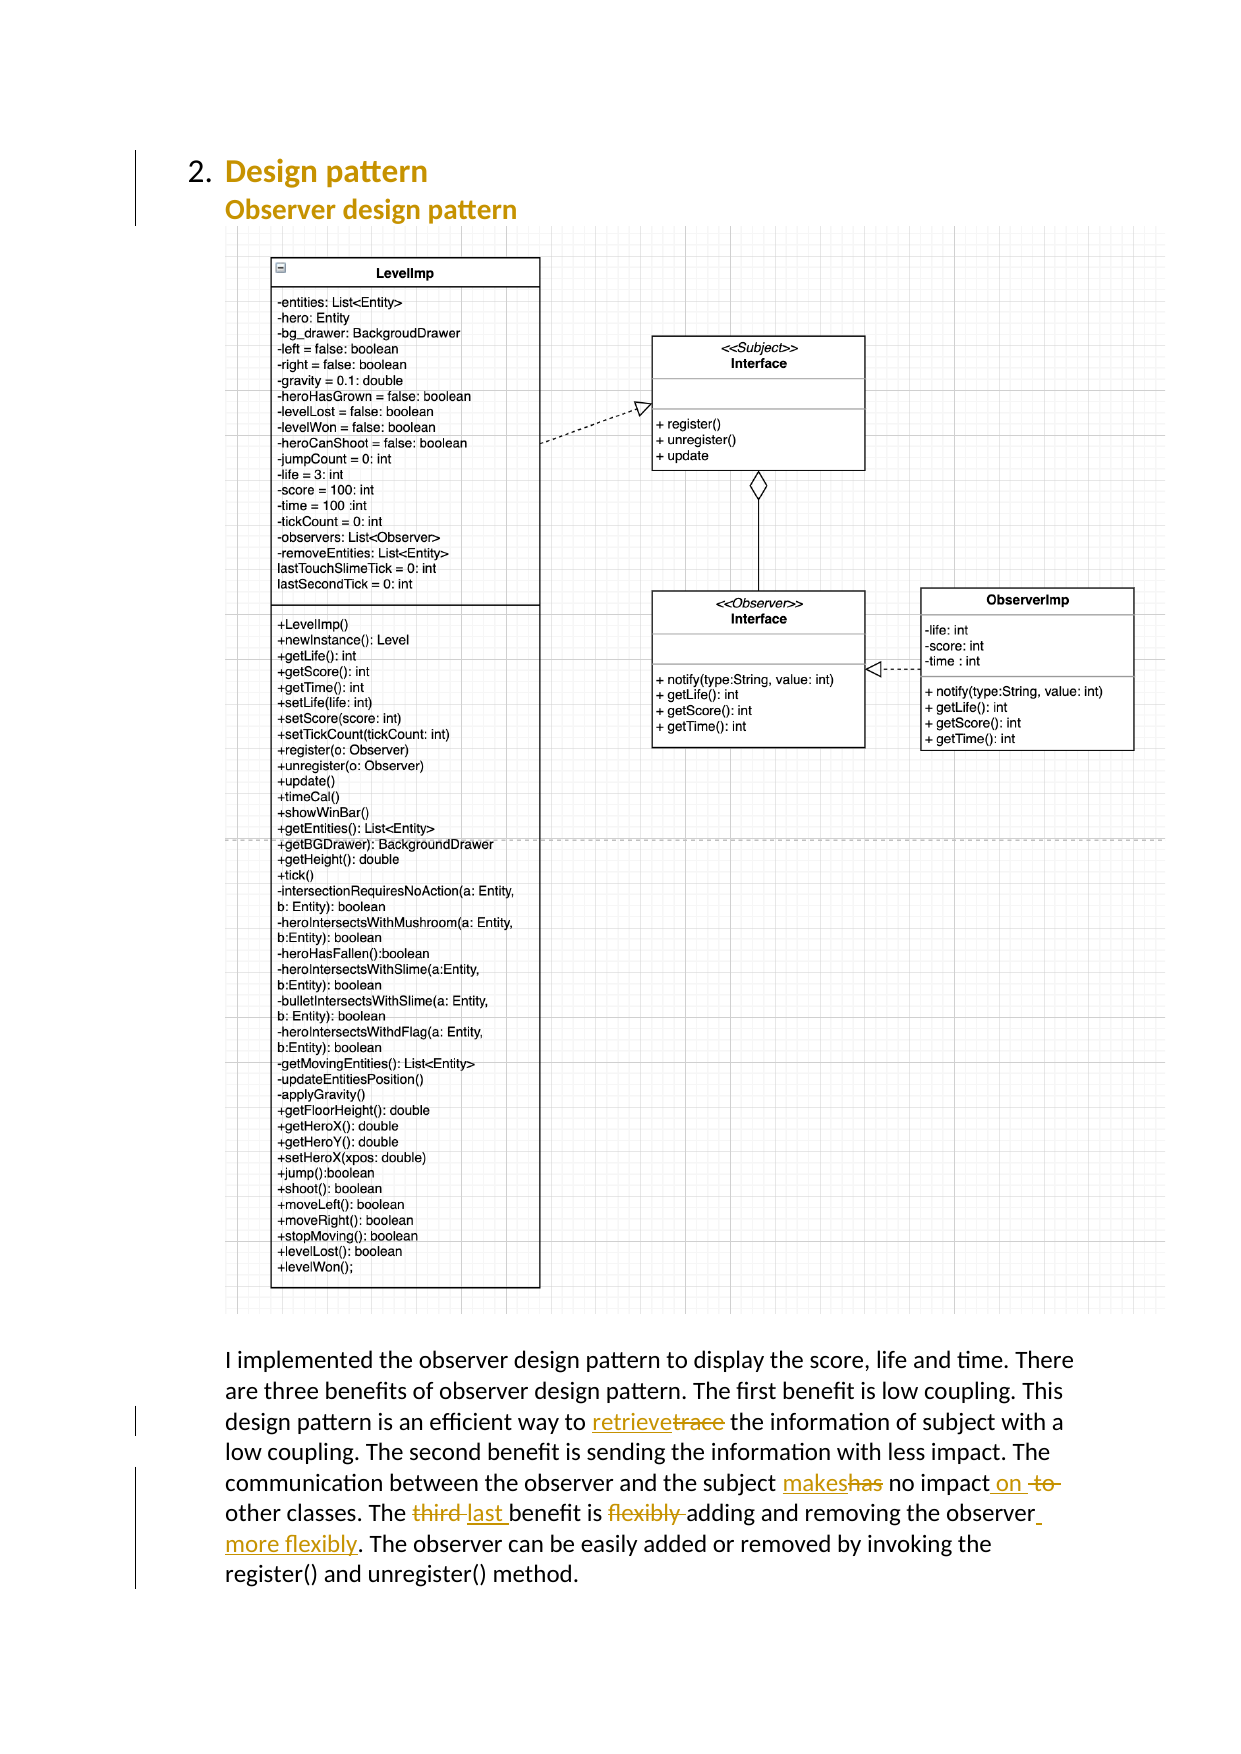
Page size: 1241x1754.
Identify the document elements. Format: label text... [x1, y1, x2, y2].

list I implemented the observer design pattern to display the score, life and time. There are three benefits of observer design pattern. The first benefit is low coupling. This design pattern is an efficient way to the information of subject with a low coupling. The second benefit is sending the information with less impact. The communication between the observer and the subject no impactother classes. The benefit is adding and removing the observer. The observer can be easily added or removed by invoking the register() and unregister() method. [225, 1344, 1090, 1589]
list Design pattern [187, 150, 1090, 191]
picture [225, 226, 1166, 1314]
list Observer design pattern [225, 191, 1090, 226]
